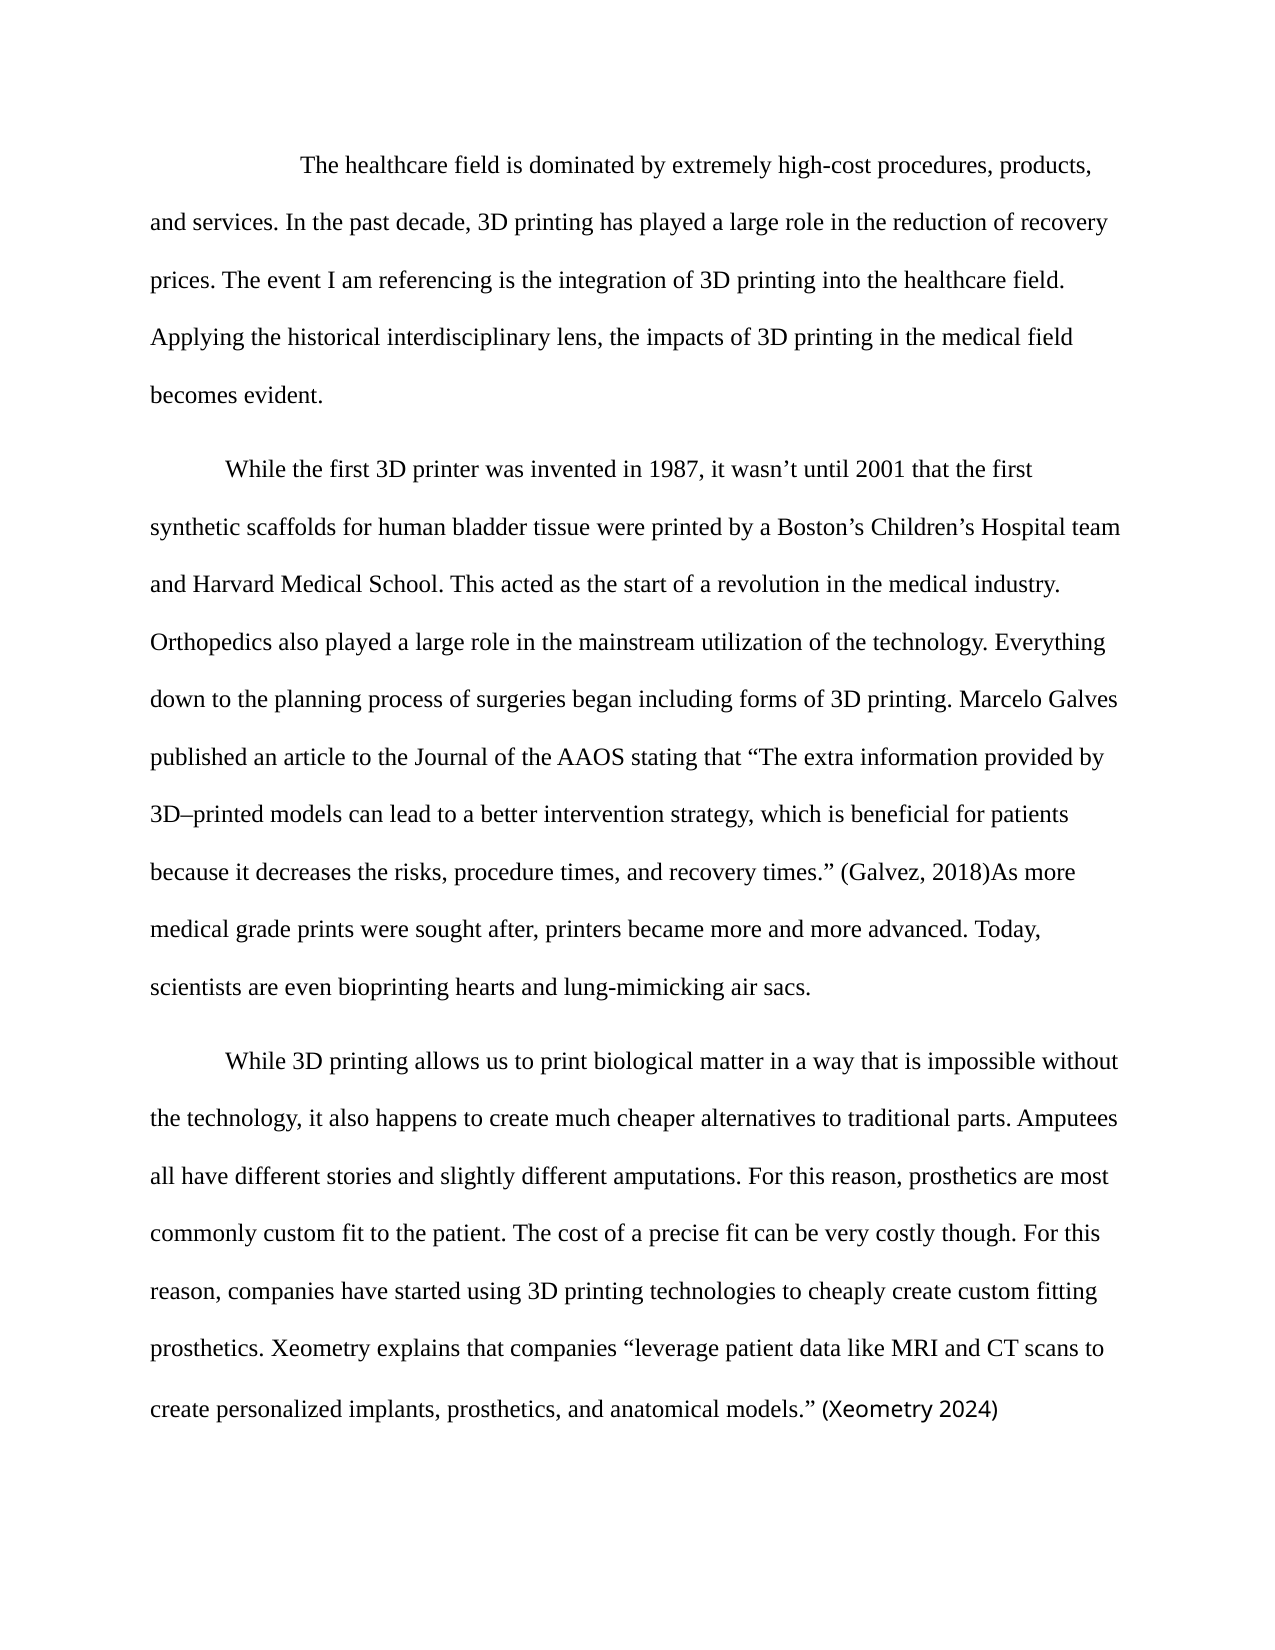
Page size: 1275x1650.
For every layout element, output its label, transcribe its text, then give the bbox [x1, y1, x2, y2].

text The healthcare field is dominated by extremely high-cost procedures, products, and services. In the past decade, 3D printing has played a large role in the reduction of recovery prices. The event I am referencing is the integration of 3D printing into the healthcare field. Applying the historical interdisciplinary lens, the impacts of 3D printing in the medical field becomes evident. [150, 150, 1125, 409]
text While the first 3D printer was invented in 1987, it wasn’t until 2001 that the first synthetic scaffolds for human bladder tissue were printed by a Boston’s Children’s Hospital team and Harvard Medical School. This acted as the start of a revolution in the medical industry. Orthopedics also played a large role in the mainstream utilization of the technology. Everything down to the planning process of surgeries began including forms of 3D printing. Marcelo Galves published an article to the Journal of the AAOS stating that “The extra information provided by 3D–printed models can lead to a better intervention strategy, which is beneficial for patients because it decreases the risks, procedure times, and recovery times.” (Galvez, 2018)As more medical grade prints were sought after, printers became more and more advanced. Today, scientists are even bioprinting hearts and lung-mimicking air sacs. [150, 454, 1125, 1000]
text While 3D printing allows us to print biological matter in a way that is impossible without the technology, it also happens to create much cheaper alternatives to traditional parts. Amputees all have different stories and slightly different amputations. For this reason, prosthetics are most commonly custom fit to the patient. The cost of a precise fit can be very costly though. For this reason, companies have started using 3D printing technologies to cheaply create custom fitting prosthetics. Xeometry explains that companies “leverage patient data like MRI and CT scans to create personalized implants, prosthetics, and anatomical models.” (Xeometry 2024) [150, 1046, 1125, 1424]
